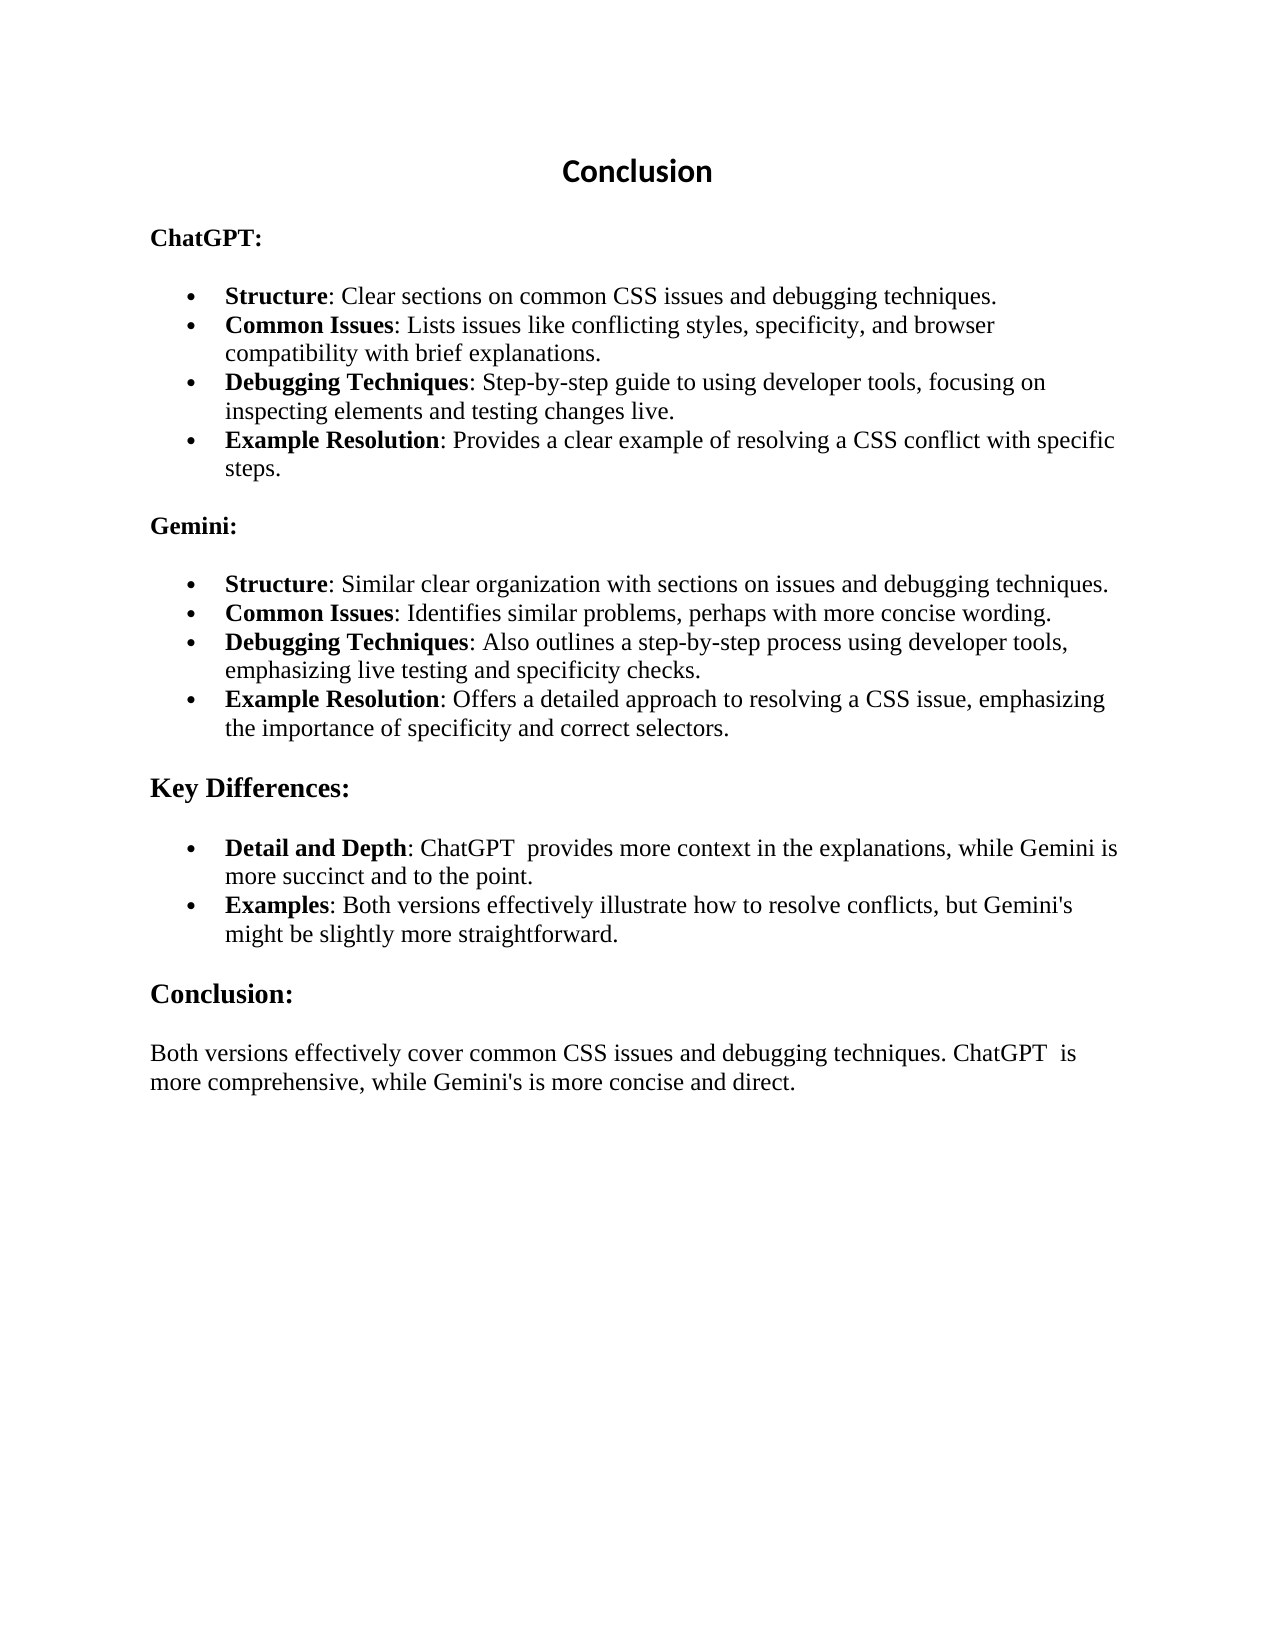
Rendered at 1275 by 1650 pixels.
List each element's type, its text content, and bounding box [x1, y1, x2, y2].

subtitle Conclusion: [150, 977, 1125, 1009]
list Debugging Techniques: Also outlines a step-by-step process using developer tools, emphasizing live testing and specificity checks. [187, 627, 1125, 684]
list Examples: Both versions effectively illustrate how to resolve conflicts, but Gemini's might be slightly more straightforward. [187, 890, 1125, 948]
list Structure: Clear sections on common CSS issues and debugging techniques. [187, 281, 1125, 310]
text Gemini: [150, 511, 1125, 540]
list Structure: Similar clear organization with sections on issues and debugging techniques. [187, 569, 1125, 598]
list Common Issues: Identifies similar problems, perhaps with more concise wording. [187, 598, 1125, 627]
text ChatGPT: [150, 223, 1125, 252]
list Debugging Techniques: Step-by-step guide to using developer tools, focusing on inspecting elements and testing changes live. [187, 367, 1125, 425]
list Detail and Depth: ChatGPT provides more context in the explanations, while Gemini is more succinct and to the point. [187, 833, 1125, 890]
list Example Resolution: Offers a detailed approach to resolving a CSS issue, emphasizing the importance of specificity and correct selectors. [187, 684, 1125, 742]
list Common Issues: Lists issues like conflicting styles, specificity, and browser compatibility with brief explanations. [187, 310, 1125, 367]
text Key Differences: [150, 771, 1125, 803]
text Both versions effectively cover common CSS issues and debugging techniques. ChatGPT is more comprehensive, while Gemini's is more concise and direct. [150, 1038, 1125, 1096]
text Conclusion [150, 150, 1125, 191]
list Example Resolution: Provides a clear example of resolving a CSS conflict with specific steps. [187, 425, 1125, 482]
